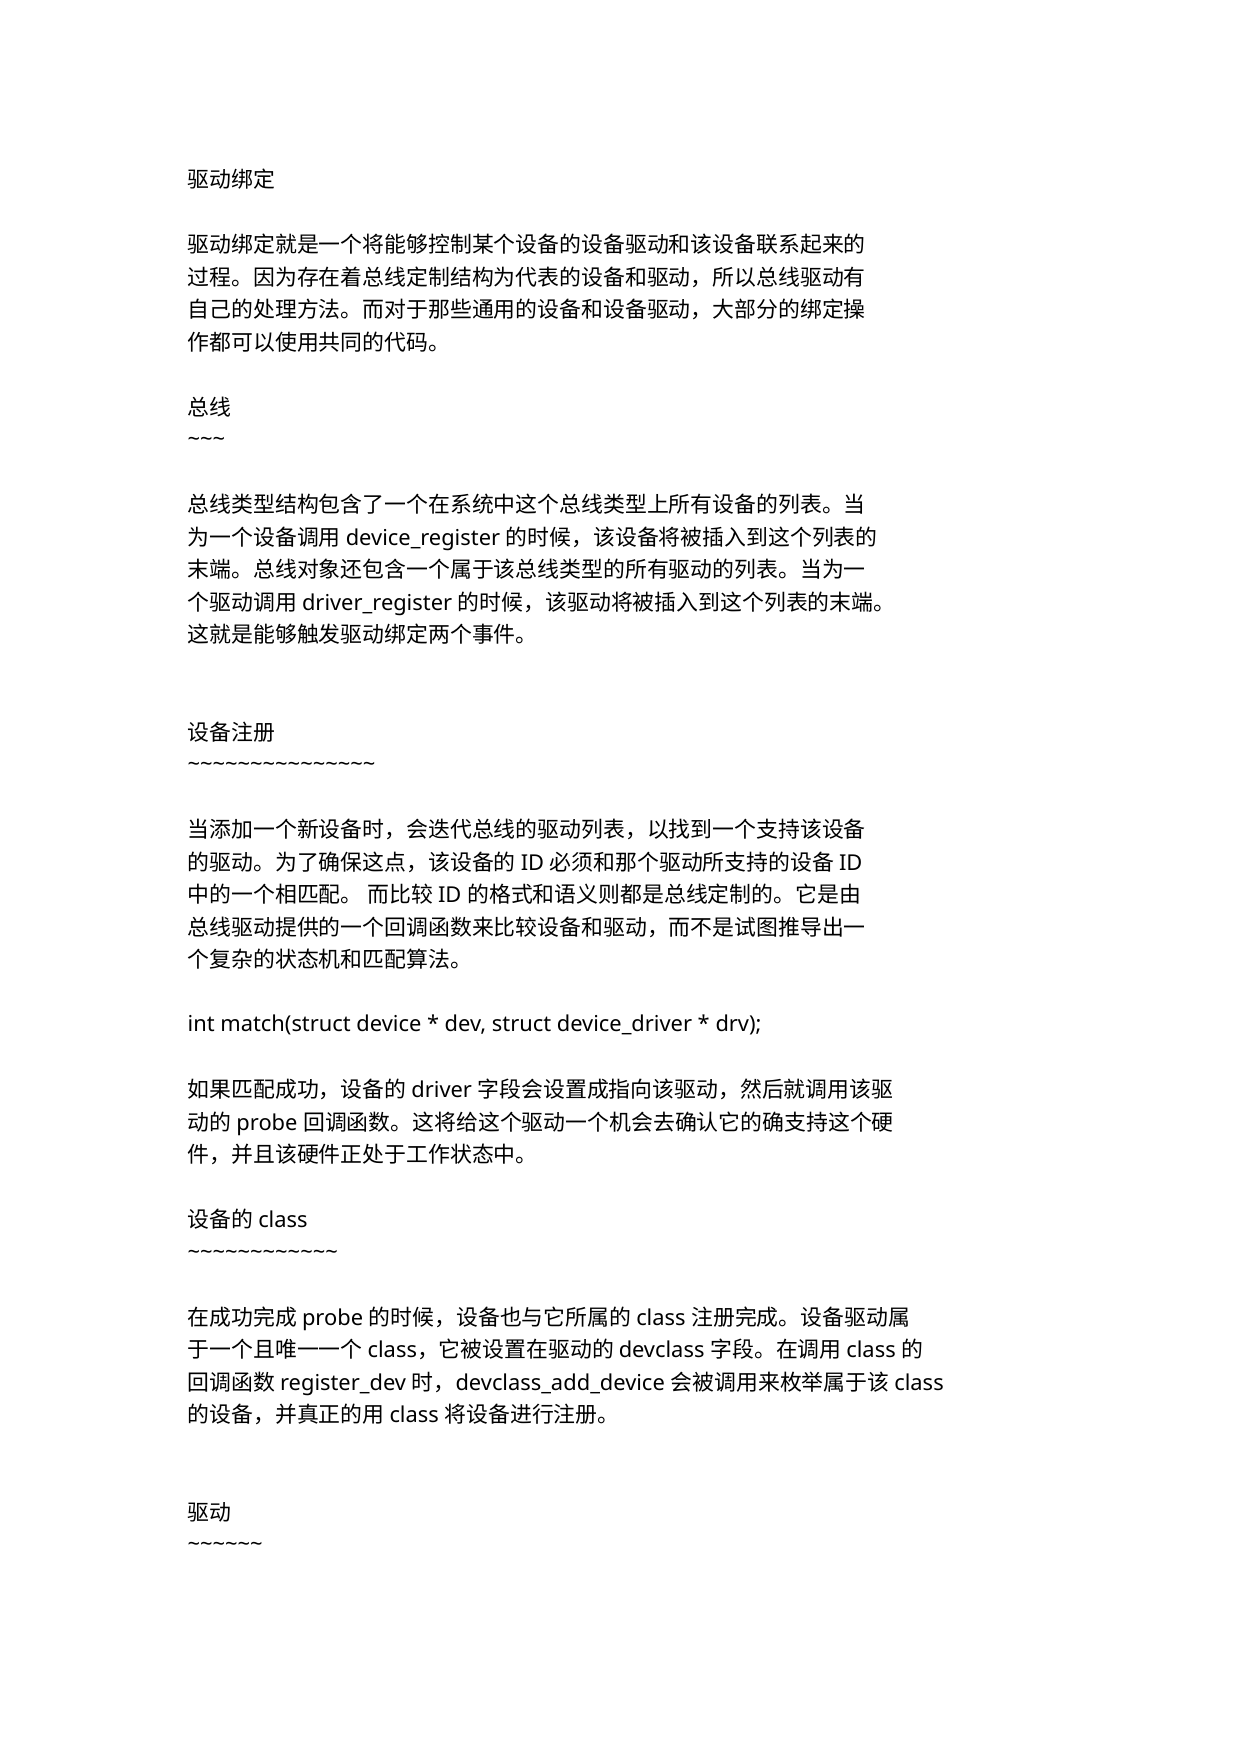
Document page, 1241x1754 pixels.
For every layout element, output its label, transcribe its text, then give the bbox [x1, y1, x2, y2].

text 总线 [187, 389, 1053, 422]
text 回调函数 register_dev 时，devclass_add_device 会被调用来枚举属于该 class [187, 1364, 1053, 1397]
text 末端。总线对象还包含一个属于该总线类型的所有驱动的列表。当为一 [187, 552, 1053, 584]
text ~~~~~~ [187, 1527, 1053, 1559]
text 个复杂的状态机和匹配算法。 [187, 942, 1053, 974]
text 这就是能够触发驱动绑定两个事件。 [187, 617, 1053, 649]
text 如果匹配成功，设备的 driver 字段会设置成指向该驱动，然后就调用该驱 [187, 1072, 1053, 1104]
text 动的 probe 回调函数。这将给这个驱动一个机会去确认它的确支持这个硬 [187, 1104, 1053, 1137]
text int match(struct device * dev, struct device_driver * drv); [187, 1007, 1053, 1039]
text 设备的 class [187, 1202, 1053, 1234]
text 在成功完成 probe 的时候，设备也与它所属的 class 注册完成。设备驱动属 [187, 1299, 1053, 1332]
text 自己的处理方法。而对于那些通用的设备和设备驱动，大部分的绑定操 [187, 292, 1053, 324]
text 驱动 [187, 1494, 1053, 1527]
text ~~~ [187, 422, 1053, 454]
text 当添加一个新设备时，会迭代总线的驱动列表，以找到一个支持该设备 [187, 812, 1053, 844]
text ~~~~~~~~~~~~~~~ [187, 747, 1053, 779]
text 件，并且该硬件正处于工作状态中。 [187, 1137, 1053, 1169]
text 的驱动。为了确保这点，该设备的 ID 必须和那个驱动所支持的设备 ID [187, 844, 1053, 877]
text 个驱动调用 driver_register 的时候，该驱动将被插入到这个列表的末端。 [187, 584, 1053, 617]
text 过程。因为存在着总线定制结构为代表的设备和驱动，所以总线驱动有 [187, 259, 1053, 292]
text 驱动绑定就是一个将能够控制某个设备的设备驱动和该设备联系起来的 [187, 227, 1053, 259]
text ~~~~~~~~~~~~ [187, 1234, 1053, 1267]
text 的设备，并真正的用 class 将设备进行注册。 [187, 1397, 1053, 1429]
text 作都可以使用共同的代码。 [187, 324, 1053, 357]
text 于一个且唯一一个 class，它被设置在驱动的 devclass 字段。在调用 class 的 [187, 1332, 1053, 1364]
text 总线类型结构包含了一个在系统中这个总线类型上所有设备的列表。当 [187, 487, 1053, 519]
text 中的一个相匹配。 而比较 ID 的格式和语义则都是总线定制的。它是由 [187, 877, 1053, 909]
text 为一个设备调用 device_register 的时候，该设备将被插入到这个列表的 [187, 519, 1053, 552]
text 驱动绑定 [187, 162, 1053, 194]
text 设备注册 [187, 714, 1053, 747]
text 总线驱动提供的一个回调函数来比较设备和驱动，而不是试图推导出一 [187, 909, 1053, 942]
